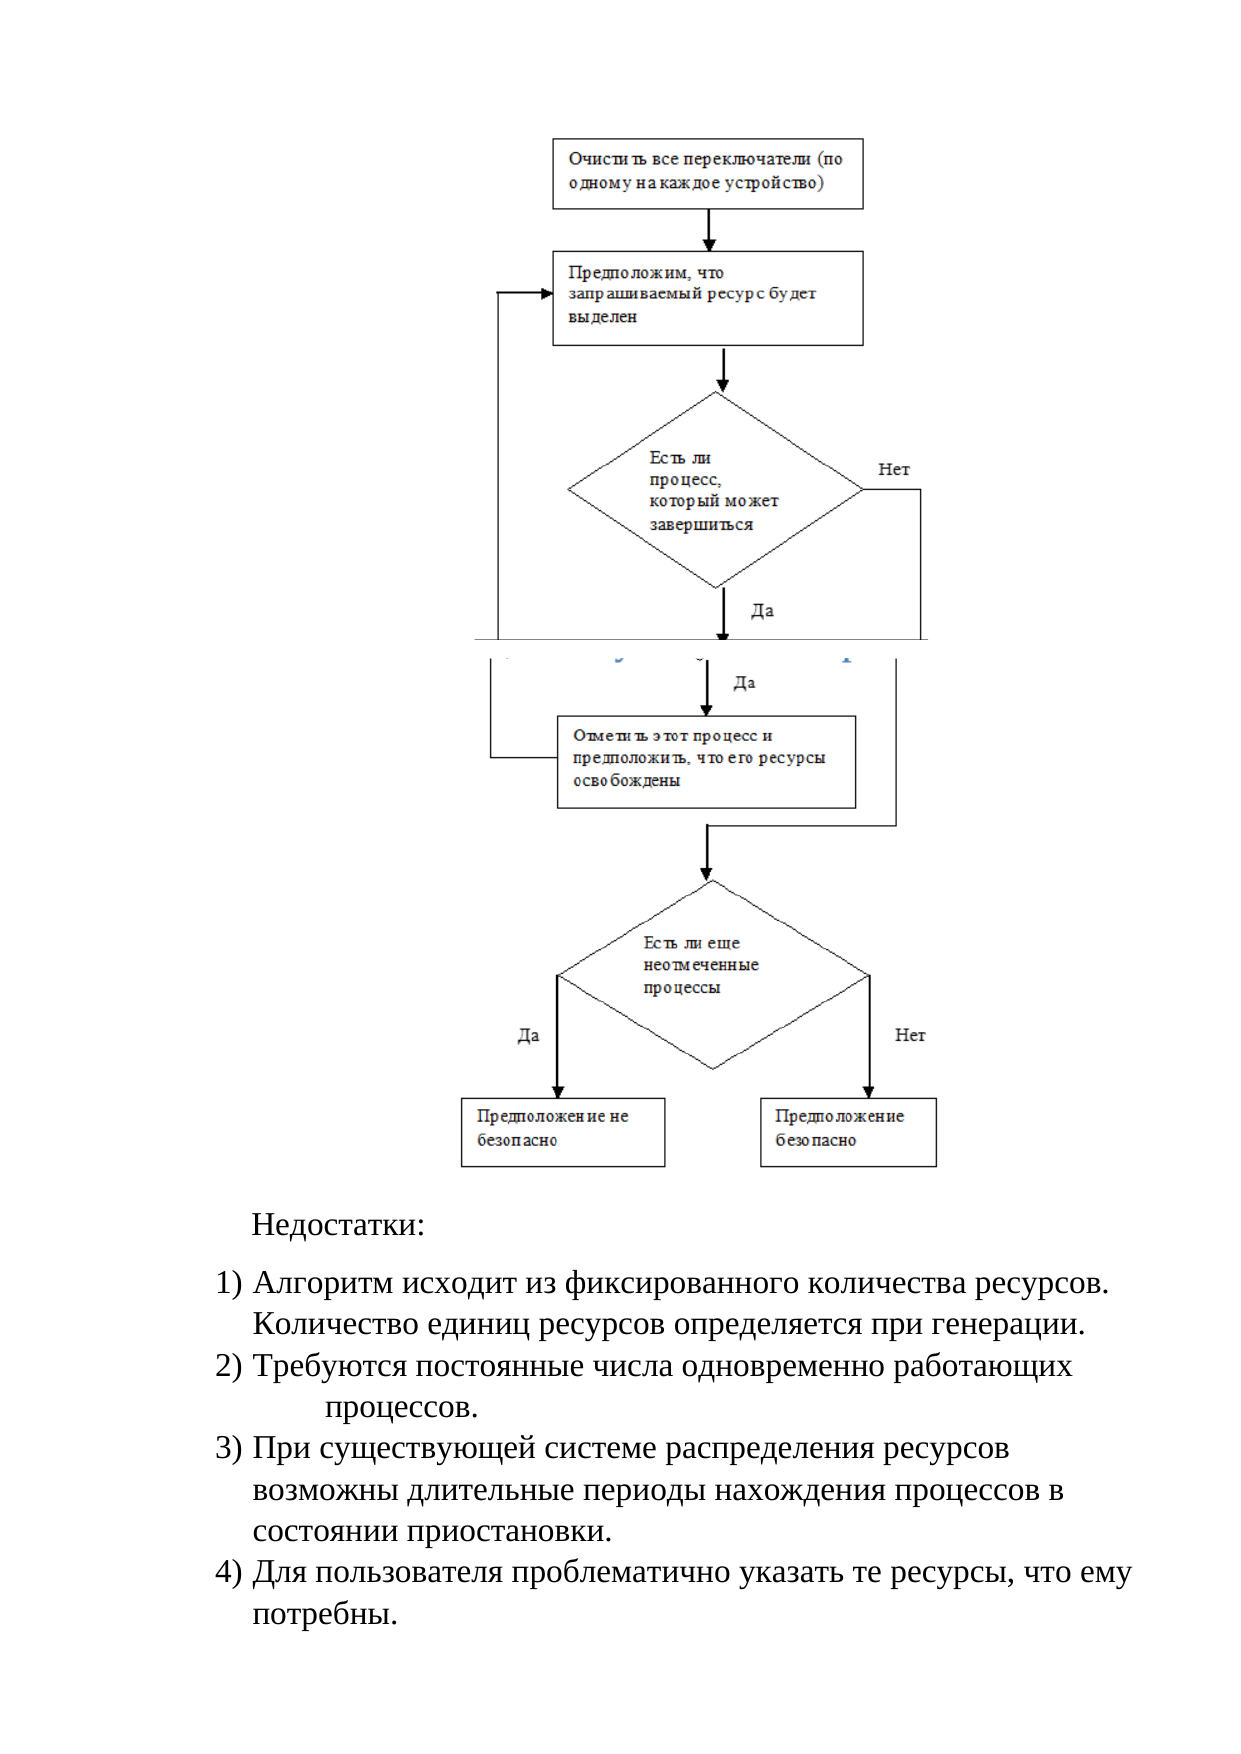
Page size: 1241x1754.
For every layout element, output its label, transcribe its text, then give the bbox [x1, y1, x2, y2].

picture [474, 118, 929, 640]
list Требуются постоянные числа одновременно работающих процессов. [215, 1345, 1152, 1424]
picture [459, 658, 943, 1186]
list Для пользователя проблематично указать те ресурсы, что ему потребны. [215, 1552, 1152, 1631]
list Алгоритм исходит из фиксированного количества ресурсов. Количество единиц ресурсов определяется при генерации. [215, 1262, 1152, 1342]
text Недостатки: [251, 1204, 1152, 1242]
list При существующей системе распределения ресурсов возможны длительные периоды нахождения процессов в состоянии приостановки. [215, 1428, 1152, 1549]
